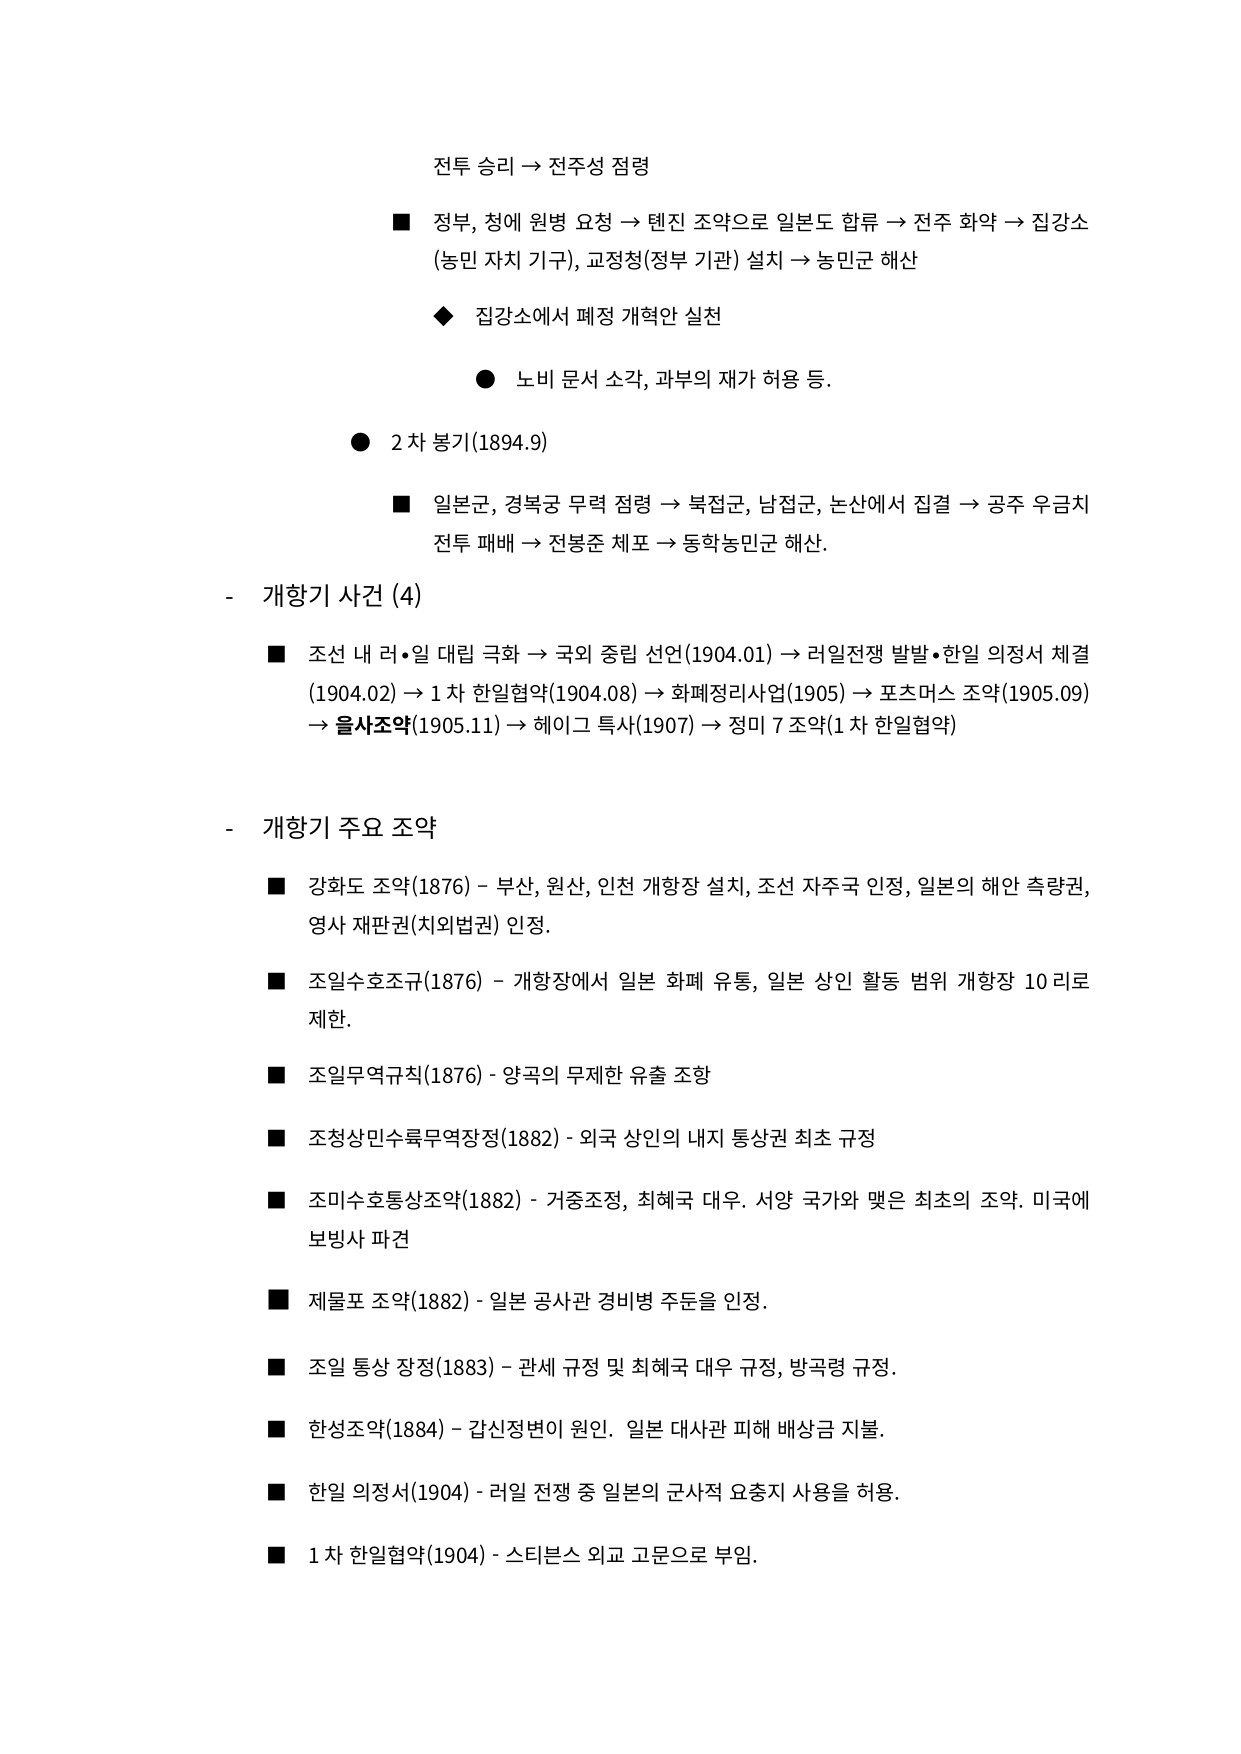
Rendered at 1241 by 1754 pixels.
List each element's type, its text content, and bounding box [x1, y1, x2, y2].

list 집강소에서 폐정 개혁안 실천 [433, 294, 1090, 336]
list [392, 150, 1090, 180]
list 제물포 조약(1882) - 일본 공사관 경비병 주둔을 인정. [267, 1272, 1090, 1324]
list 조미수호통상조약(1882) - 거중조정, 최혜국 대우. 서양 국가와 맺은 최초의 조약. 미국에 보빙사 파견 [267, 1178, 1090, 1253]
list 강화도 조약(1876) – 부산, 원산, 인천 개항장 설치, 조선 자주국 인정, 일본의 해안 측량권, 영사 재판권(치외법권) 인정. [267, 864, 1090, 939]
list 일본군, 경복궁 무력 점령 → 북접군, 남접군, 논산에서 집결 → 공주 우금치 전투 패배 → 전봉준 체포 → 동학농민군 해산. [392, 482, 1090, 557]
list 조일 통상 장정(1883) – 관세 규정 및 최혜국 대우 규정, 방곡령 규정. [267, 1344, 1090, 1387]
list 한일 의정서(1904) - 러일 전쟁 중 일본의 군사적 요충지 사용을 허용. [267, 1470, 1090, 1512]
list 개항기 주요 조약 [225, 808, 1090, 844]
list 조청상민수륙무역장정(1882) - 외국 상인의 내지 통상권 최초 규정 [267, 1115, 1090, 1158]
list 조일무역규칙(1876) - 양곡의 무제한 유출 조항 [267, 1053, 1090, 1095]
list 한성조약(1884) – 갑신정변이 원인. 일본 대사관 피해 배상금 지불. [267, 1407, 1090, 1450]
list 조선 내 러∙일 대립 극화 → 국외 중립 선언(1904.01) → 러일전쟁 발발∙한일 의정서 체결(1904.02) → 1차 한일협약(1904.08) → 화폐정리사업(1905) → 포츠머스 조약(1905.09) → 을사조약(1905.11) → 헤이그 특사(1907) → 정미 7조약(1차 한일협약) [267, 632, 1090, 740]
list 조일수호조규(1876) – 개항장에서 일본 화폐 유통, 일본 상인 활동 범위 개항장 10리로 제한. [267, 958, 1090, 1033]
list 노비 문서 소각, 과부의 재가 허용 등. [475, 356, 1090, 399]
list 1차 한일협약(1904) - 스티븐스 외교 고문으로 부임. [267, 1532, 1090, 1575]
list 2차 봉기(1894.9) [350, 419, 1090, 462]
list 정부, 청에 원병 요청 → 톈진 조약으로 일본도 합류 → 전주 화약 → 집강소(농민 자치 기구), 교정청(정부 기관) 설치 → 농민군 해산 [392, 199, 1090, 274]
list 개항기 사건 (4) [225, 576, 1090, 612]
